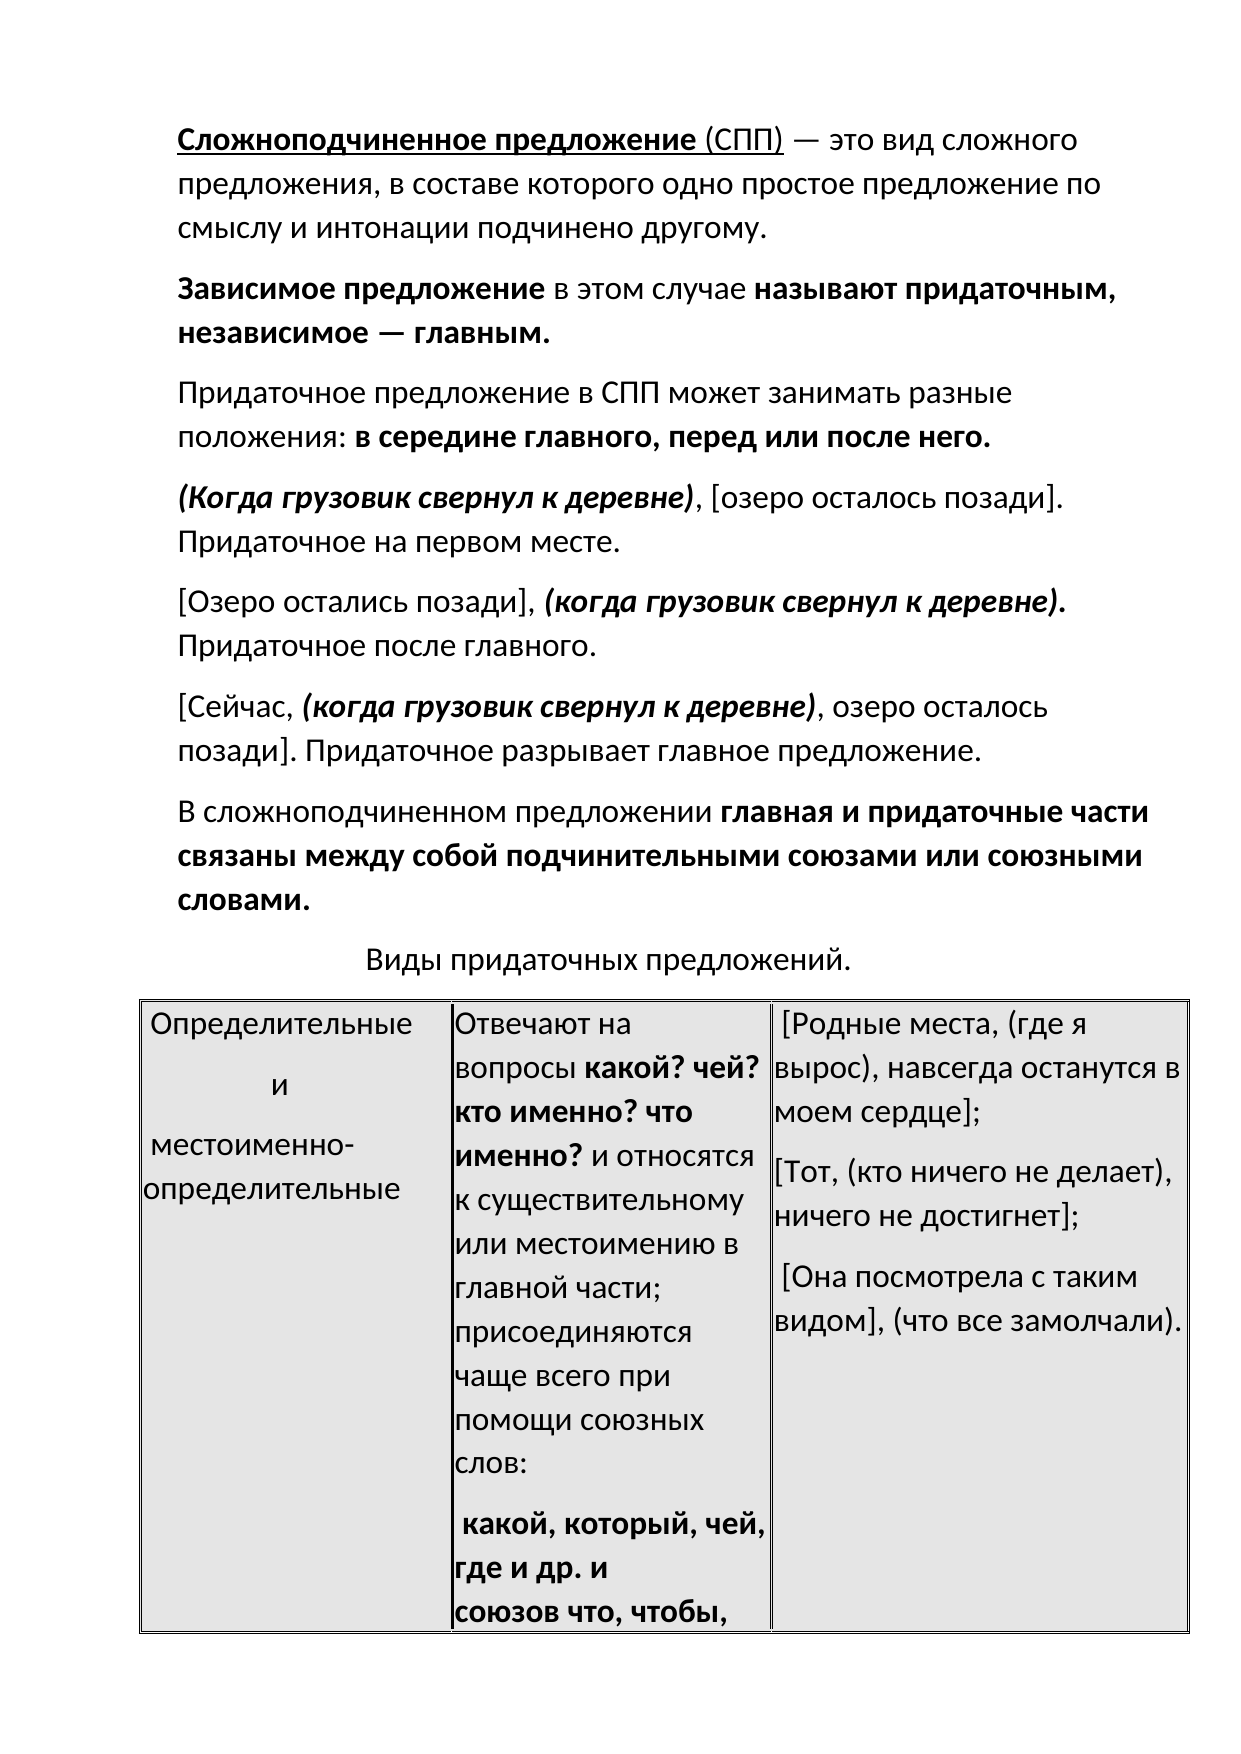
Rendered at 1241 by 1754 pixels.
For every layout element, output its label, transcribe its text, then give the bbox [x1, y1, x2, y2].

text [Озеро остались позади], (когда грузовик свернул к деревне). Придаточное после главного. [177, 580, 1152, 665]
text (Когда грузовик свернул к деревне), [озеро осталось позади]. Придаточное на первом месте. [177, 476, 1152, 561]
text В сложноподчиненном предложении главная и придаточные части связаны между собой подчинительными союзами или союзными словами. [177, 789, 1152, 918]
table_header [452, 1002, 771, 1631]
text [Сейчас, (когда грузовик свернул к деревне), озеро осталось позади]. Придаточное разрывает главное предложение. [177, 685, 1152, 770]
text Виды придаточных предложений. [177, 938, 1152, 979]
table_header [140, 1000, 452, 1631]
text Придаточное предложение в СПП может занимать разные положения: в середине главного, перед или после него. [177, 371, 1152, 456]
text Зависимое предложение в этом случае называют придаточным, независимое — главным. [177, 267, 1152, 351]
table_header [771, 1002, 1187, 1631]
text Сложноподчиненное предложение (СПП) — это вид сложного предложения, в составе которого одно простое предложение по смыслу и интонации подчинено другому. [177, 118, 1152, 247]
